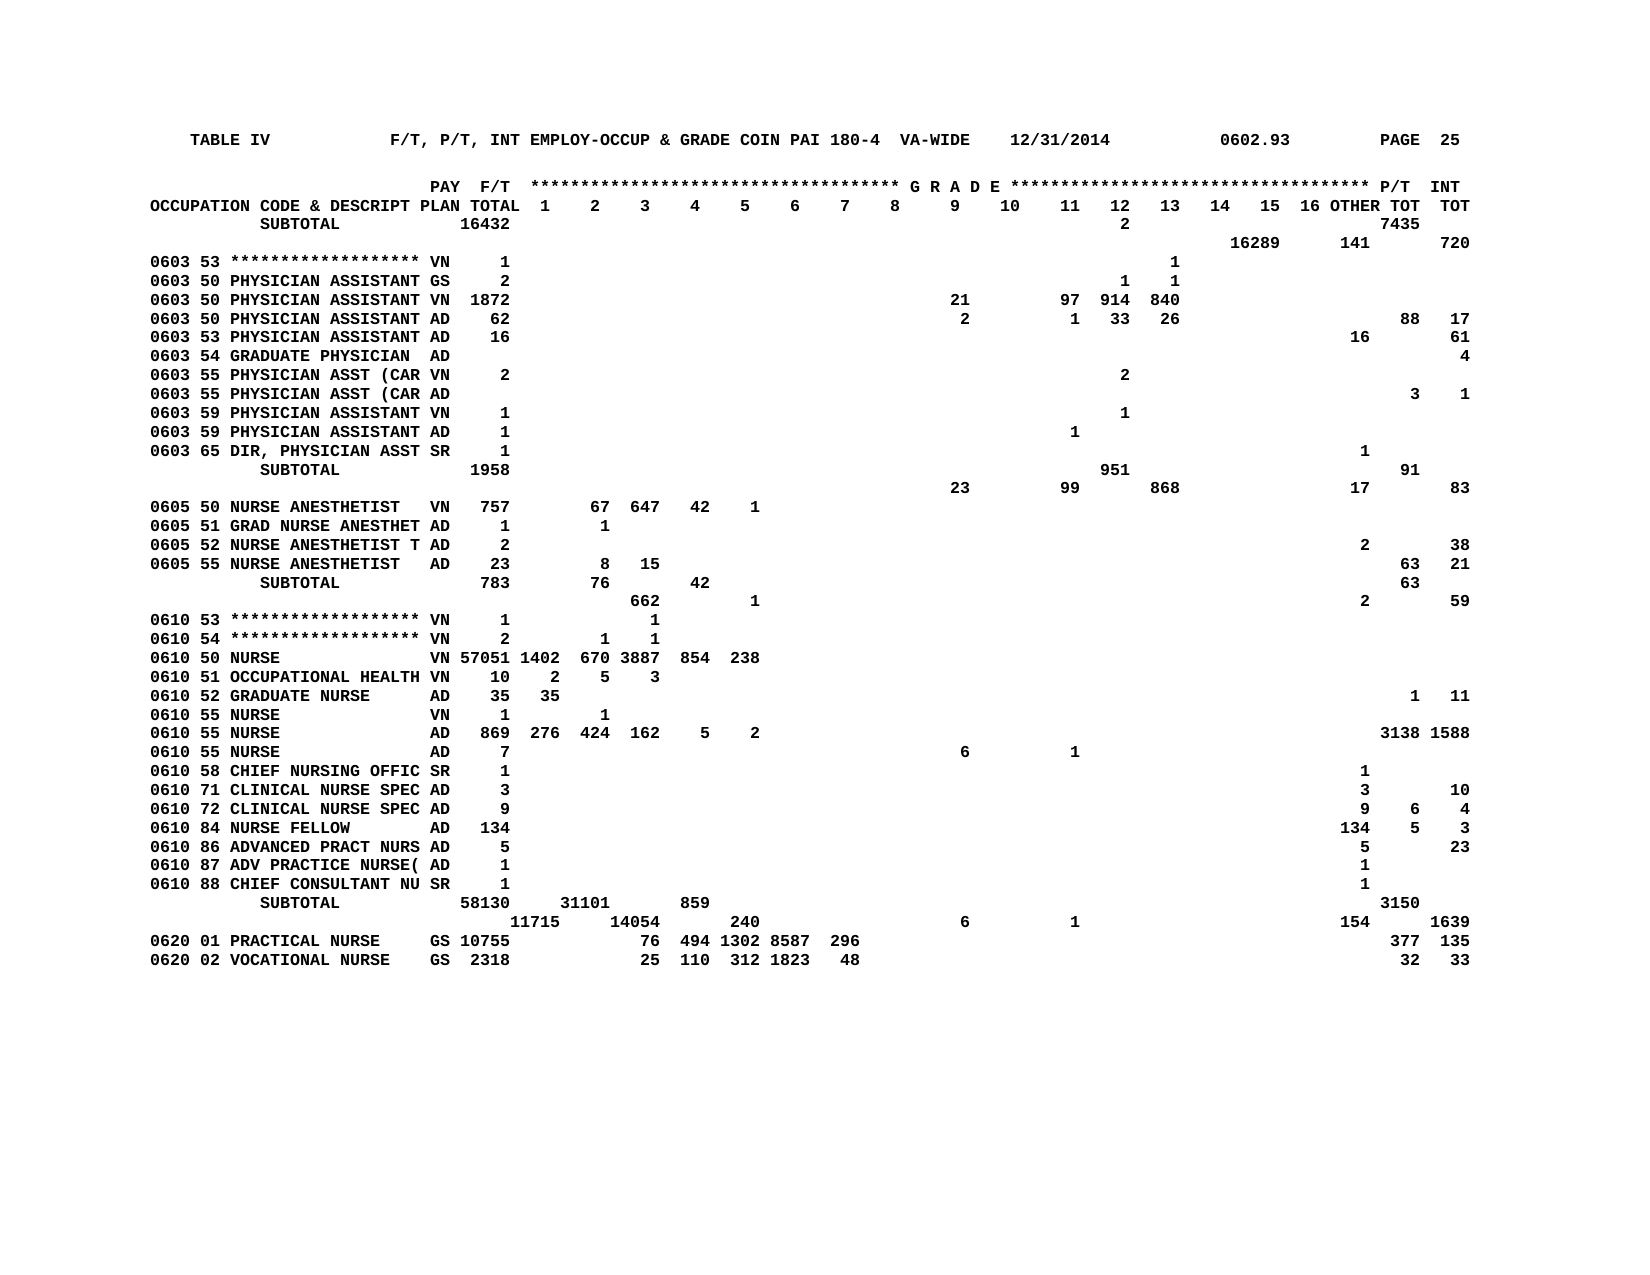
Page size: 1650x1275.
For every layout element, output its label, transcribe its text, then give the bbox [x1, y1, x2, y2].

text 0605 55 NURSE ANESTHETIST AD 23 8 15 63 21 [150, 555, 1500, 574]
text 0610 86 ADVANCED PRACT NURS AD 5 5 23 [150, 838, 1500, 857]
text PAY F/T ************************************* G R A D E ************************************ P/T INT [150, 178, 1500, 197]
text 0603 55 PHYSICIAN ASST (CAR VN 2 2 [150, 367, 1500, 386]
text 23 99 868 17 83 [150, 480, 1500, 499]
text 0610 84 NURSE FELLOW AD 134 134 5 3 [150, 819, 1500, 838]
text SUBTOTAL 16432 2 7435 [150, 216, 1500, 235]
text SUBTOTAL 783 76 42 63 [150, 574, 1500, 593]
text 0605 52 NURSE ANESTHETIST T AD 2 2 38 [150, 536, 1500, 555]
text 0605 51 GRAD NURSE ANESTHET AD 1 1 [150, 518, 1500, 536]
text 0610 50 NURSE VN 57051 1402 670 3887 854 238 [150, 649, 1500, 668]
text OCCUPATION CODE & DESCRIPT PLAN TOTAL 1 2 3 4 5 6 7 8 9 10 11 12 13 14 15 16 OTHER TOT TOT [150, 197, 1500, 216]
text 0603 53 ******************* VN 1 1 [150, 254, 1500, 272]
text 0610 55 NURSE VN 1 1 [150, 706, 1500, 725]
text 0610 58 CHIEF NURSING OFFIC SR 1 1 [150, 763, 1500, 782]
text 0610 71 CLINICAL NURSE SPEC AD 3 3 10 [150, 782, 1500, 800]
text 0610 51 OCCUPATIONAL HEALTH VN 10 2 5 3 [150, 668, 1500, 687]
text 0610 55 NURSE AD 7 6 1 [150, 744, 1500, 763]
text 0610 52 GRADUATE NURSE AD 35 35 1 11 [150, 687, 1500, 706]
text 0603 50 PHYSICIAN ASSISTANT VN 1872 21 97 914 840 [150, 291, 1500, 310]
text 0620 02 VOCATIONAL NURSE GS 2318 25 110 312 1823 48 32 33 [150, 951, 1500, 970]
text 0603 54 GRADUATE PHYSICIAN AD 4 [150, 348, 1500, 367]
text 16289 141 720 [150, 235, 1500, 254]
text SUBTOTAL 58130 31101 859 3150 [150, 895, 1500, 913]
text 0603 55 PHYSICIAN ASST (CAR AD 3 1 [150, 386, 1500, 404]
text 0603 59 PHYSICIAN ASSISTANT VN 1 1 [150, 404, 1500, 423]
text 0603 50 PHYSICIAN ASSISTANT AD 62 2 1 33 26 88 17 [150, 310, 1500, 329]
text 11715 14054 240 6 1 154 1639 [150, 913, 1500, 932]
text 0603 65 DIR, PHYSICIAN ASST SR 1 1 [150, 442, 1500, 461]
text 0620 01 PRACTICAL NURSE GS 10755 76 494 1302 8587 296 377 135 [150, 932, 1500, 951]
text 0610 54 ******************* VN 2 1 1 [150, 631, 1500, 649]
text 0603 59 PHYSICIAN ASSISTANT AD 1 1 [150, 423, 1500, 442]
text SUBTOTAL 1958 951 91 [150, 461, 1500, 480]
text 662 1 2 59 [150, 593, 1500, 612]
text 0610 55 NURSE AD 869 276 424 162 5 2 3138 1588 [150, 725, 1500, 744]
text 0603 50 PHYSICIAN ASSISTANT GS 2 1 1 [150, 272, 1500, 291]
text 0610 88 CHIEF CONSULTANT NU SR 1 1 [150, 876, 1500, 895]
text 0603 53 PHYSICIAN ASSISTANT AD 16 16 61 [150, 329, 1500, 348]
text 0610 72 CLINICAL NURSE SPEC AD 9 9 6 4 [150, 800, 1500, 819]
text 0610 53 ******************* VN 1 1 [150, 612, 1500, 631]
text 0605 50 NURSE ANESTHETIST VN 757 67 647 42 1 [150, 499, 1500, 518]
text TABLE IV F/T, P/T, INT EMPLOY-OCCUP & GRADE COIN PAI 180-4 VA-WIDE 12/31/2014 0602.93 PAGE 25 [150, 131, 1500, 150]
text 0610 87 ADV PRACTICE NURSE( AD 1 1 [150, 857, 1500, 876]
